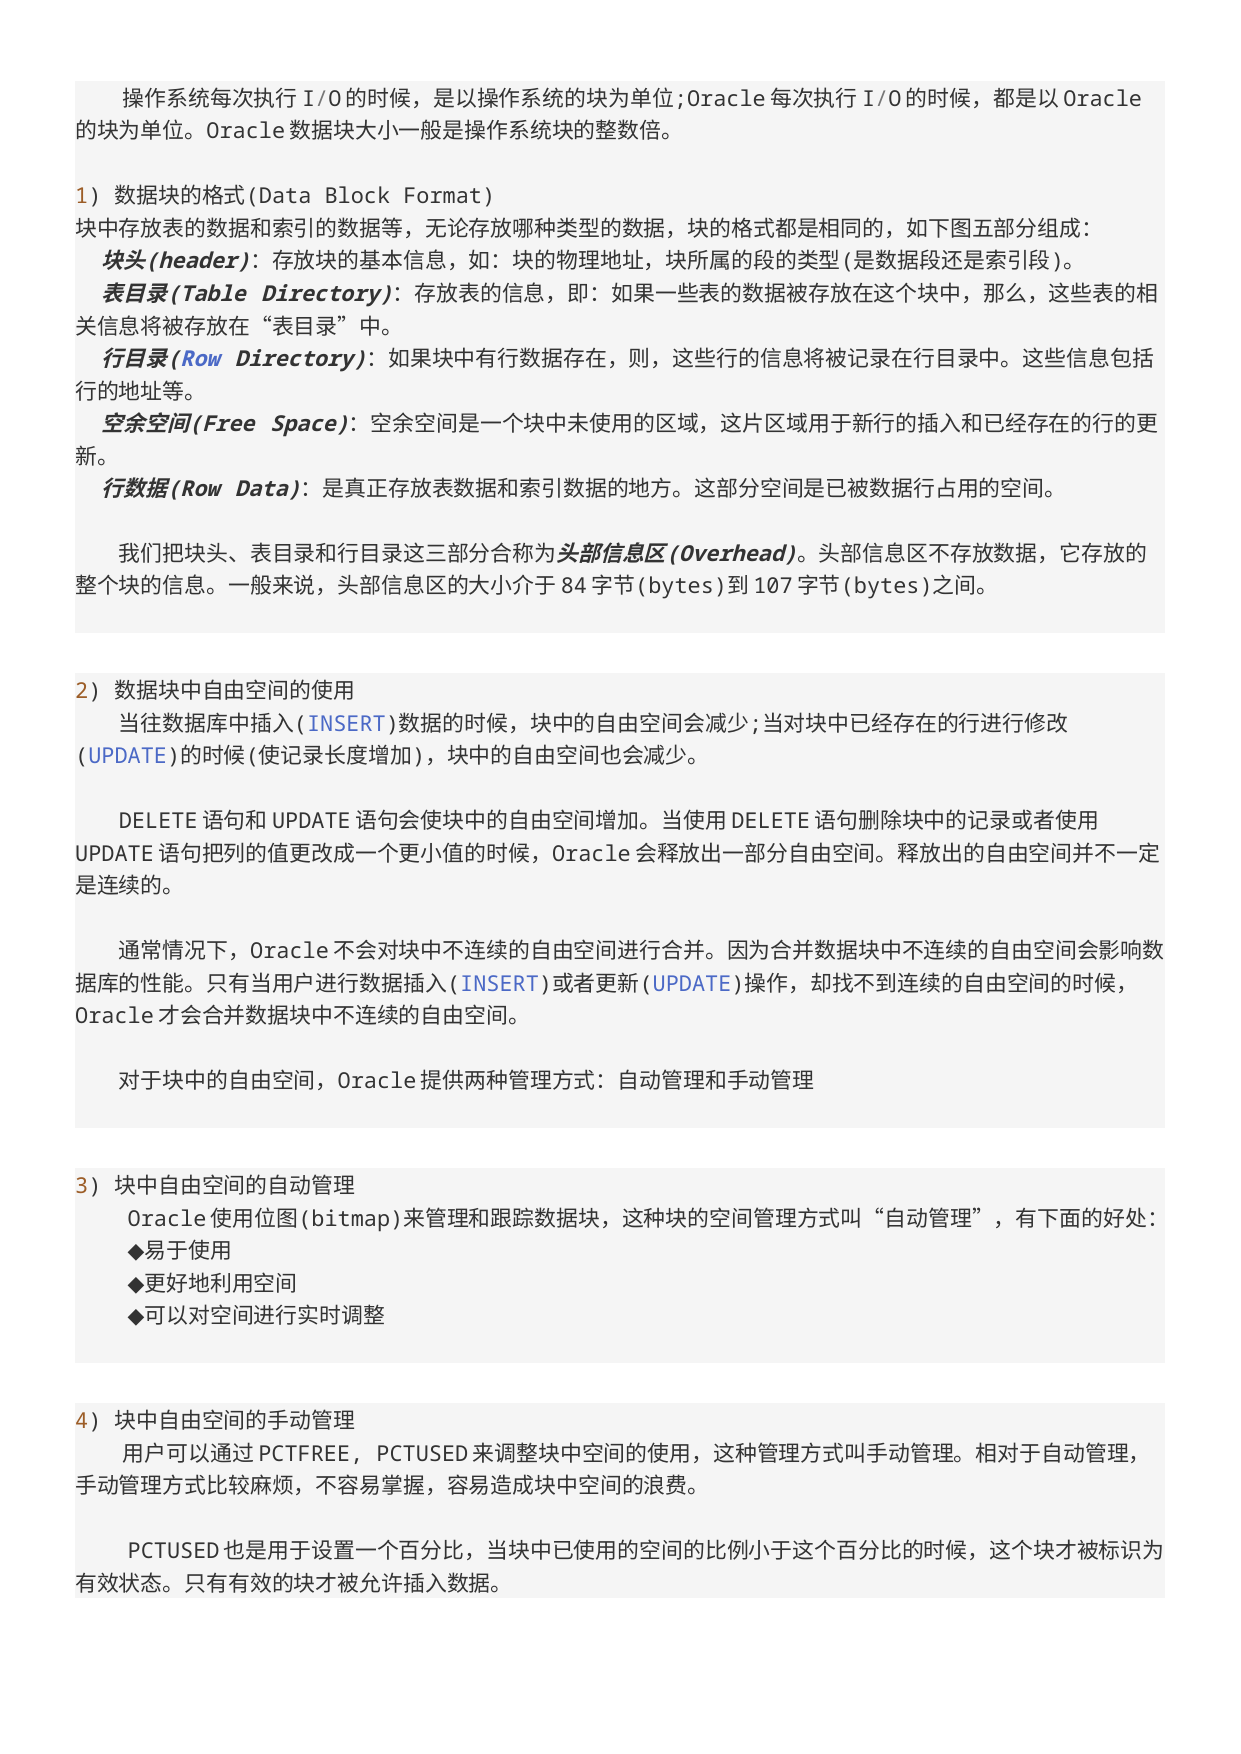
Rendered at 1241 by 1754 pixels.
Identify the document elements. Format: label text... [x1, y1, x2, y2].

text 块中存放表的数据和索引的数据等，无论存放哪种类型的数据，块的格式都是相同的，如下图五部分组成： [75, 211, 1165, 243]
text 表目录(Table Directory)：存放表的信息，即：如果一些表的数据被存放在这个块中，那么，这些表的相关信息将被存放在“表目录”中。 [75, 276, 1165, 341]
text 对于块中的自由空间，Oracle提供两种管理方式：自动管理和手动管理 [75, 1063, 1165, 1096]
text 3) 块中自由空间的自动管理 [75, 1168, 1165, 1201]
text DELETE语句和UPDATE语句会使块中的自由空间增加。当使用DELETE语句删除块中的记录或者使用UPDATE语句把列的值更改成一个更小值的时候，Oracle会释放出一部分自由空间。释放出的自由空间并不一定是连续的。 [75, 803, 1165, 901]
text 4) 块中自由空间的手动管理 [75, 1403, 1165, 1435]
text ◆易于使用 [75, 1233, 1165, 1266]
text 操作系统每次执行I/O的时候，是以操作系统的块为单位;Oracle每次执行I/O的时候，都是以Oracle的块为单位。Oracle数据块大小一般是操作系统块的整数倍。 [75, 81, 1165, 146]
text 我们把块头、表目录和行目录这三部分合称为头部信息区(Overhead)。头部信息区不存放数据，它存放的整个块的信息。一般来说，头部信息区的大小介于84字节(bytes)到107字节(bytes)之间。 [75, 536, 1165, 601]
text 空余空间(Free Space)：空余空间是一个块中未使用的区域，这片区域用于新行的插入和已经存在的行的更新。 [75, 406, 1165, 471]
text 2) 数据块中自由空间的使用 [75, 673, 1165, 706]
text 用户可以通过PCTFREE, PCTUSED来调整块中空间的使用，这种管理方式叫手动管理。相对于自动管理，手动管理方式比较麻烦，不容易掌握，容易造成块中空间的浪费。 [75, 1435, 1165, 1500]
text ◆更好地利用空间 [75, 1266, 1165, 1298]
text 块头(header)：存放块的基本信息，如：块的物理地址，块所属的段的类型(是数据段还是索引段)。 [75, 243, 1165, 276]
text ◆可以对空间进行实时调整 [75, 1298, 1165, 1331]
text 通常情况下，Oracle不会对块中不连续的自由空间进行合并。因为合并数据块中不连续的自由空间会影响数据库的性能。只有当用户进行数据插入(INSERT)或者更新(UPDATE)操作，却找不到连续的自由空间的时候，Oracle才会合并数据块中不连续的自由空间。 [75, 933, 1165, 1031]
text PCTUSED也是用于设置一个百分比，当块中已使用的空间的比例小于这个百分比的时候，这个块才被标识为有效状态。只有有效的块才被允许插入数据。 [75, 1533, 1165, 1598]
text Oracle使用位图(bitmap)来管理和跟踪数据块，这种块的空间管理方式叫“自动管理”，有下面的好处： [75, 1201, 1165, 1233]
text 行数据(Row Data)：是真正存放表数据和索引数据的地方。这部分空间是已被数据行占用的空间。 [75, 471, 1165, 503]
text 当往数据库中插入(INSERT)数据的时候，块中的自由空间会减少;当对块中已经存在的行进行修改(UPDATE)的时候(使记录长度增加)，块中的自由空间也会减少。 [75, 706, 1165, 771]
text 1) 数据块的格式(Data Block Format) [75, 178, 1165, 211]
text 行目录(Row Directory)：如果块中有行数据存在，则，这些行的信息将被记录在行目录中。这些信息包括行的地址等。 [75, 341, 1165, 406]
